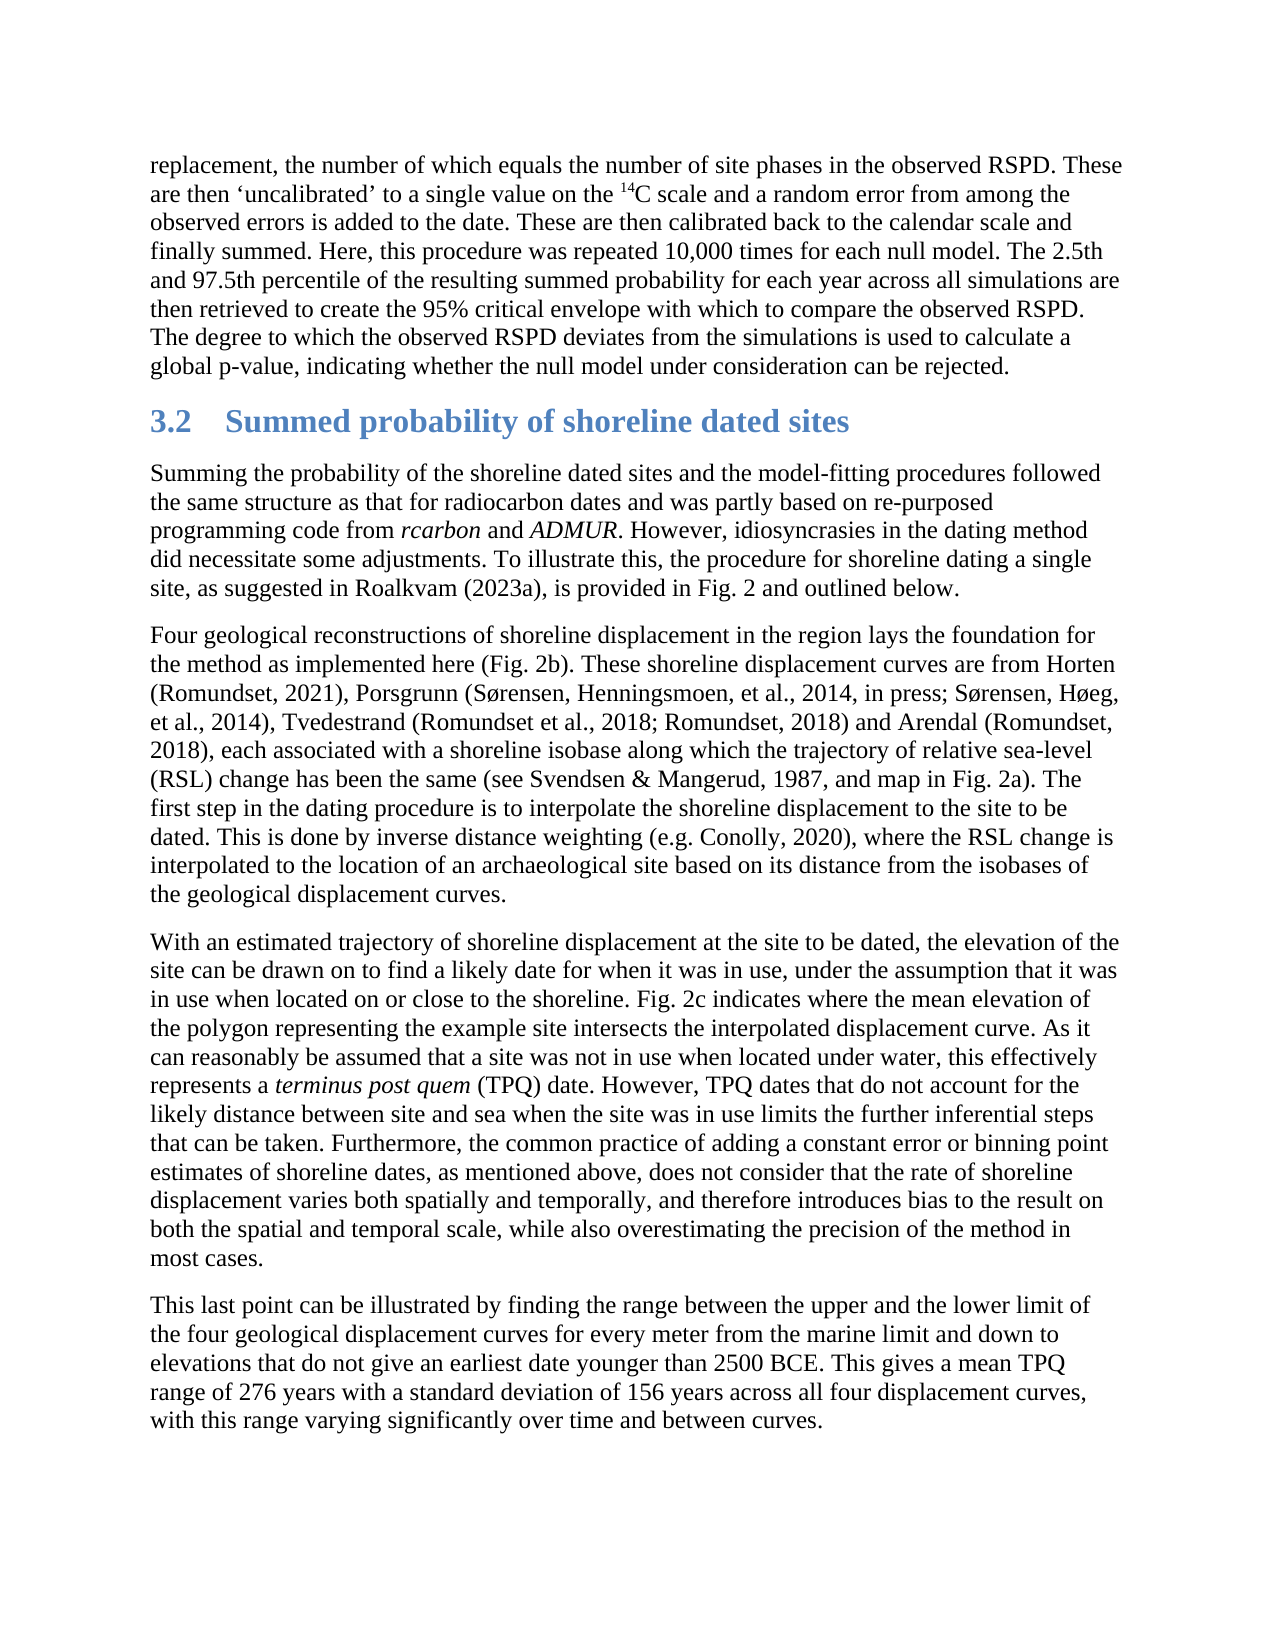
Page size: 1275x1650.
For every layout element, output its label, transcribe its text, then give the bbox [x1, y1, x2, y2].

text This last point can be illustrated by finding the range between the upper and the lower limit of the four geological displacement curves for every meter from the marine limit and down to elevations that do not give an earliest date younger than 2500 BCE. This gives a mean TPQ range of 276 years with a standard deviation of 156 years across all four displacement curves, with this range varying significantly over time and between curves. [150, 1290, 1125, 1434]
text Four geological reconstructions of shoreline displacement in the region lays the foundation for the method as implemented here (Fig. 2b). These shoreline displacement curves are from Horten (Romundset, 2021), Porsgrunn (Sørensen, Henningsmoen, et al., 2014, in press; Sørensen, Høeg, et al., 2014), Tvedestrand (Romundset et al., 2018; Romundset, 2018) and Arendal (Romundset, 2018), each associated with a shoreline isobase along which the trajectory of relative sea-level (RSL) change has been the same (see Svendsen & Mangerud, 1987, and map in Fig. 2a). The first step in the dating procedure is to interpolate the shoreline displacement to the site to be dated. This is done by inverse distance weighting (e.g. Conolly, 2020), where the RSL change is interpolated to the location of an archaeological site based on its distance from the isobases of the geological displacement curves. [150, 620, 1125, 908]
text Summing the probability of the shoreline dated sites and the model-fitting procedures followed the same structure as that for radiocarbon dates and was partly based on re-purposed programming code from rcarbon and ADMUR. However, idiosyncrasies in the dating method did necessitate some adjustments. To illustrate this, the procedure for shoreline dating a single site, as suggested in Roalkvam (2023a), is provided in Fig. 2 and outlined below. [150, 458, 1125, 602]
text With an estimated trajectory of shoreline displacement at the site to be dated, the elevation of the site can be drawn on to find a likely date for when it was in use, under the assumption that it was in use when located on or close to the shoreline. Fig. 2c indicates where the mean elevation of the polygon representing the example site intersects the interpolated displacement curve. As it can reasonably be assumed that a site was not in use when located under water, this effectively represents a terminus post quem (TPQ) date. However, TPQ dates that do not account for the likely distance between site and sea when the site was in use limits the further inferential steps that can be taken. Furthermore, the common practice of adding a constant error or binning point estimates of shoreline dates, as mentioned above, does not consider that the rate of shoreline displacement varies both spatially and temporally, and therefore introduces bias to the result on both the spatial and temporal scale, while also overestimating the precision of the method in most cases. [150, 927, 1125, 1272]
subtitle 3.2 Summed probability of shoreline dated sites [150, 401, 1125, 439]
